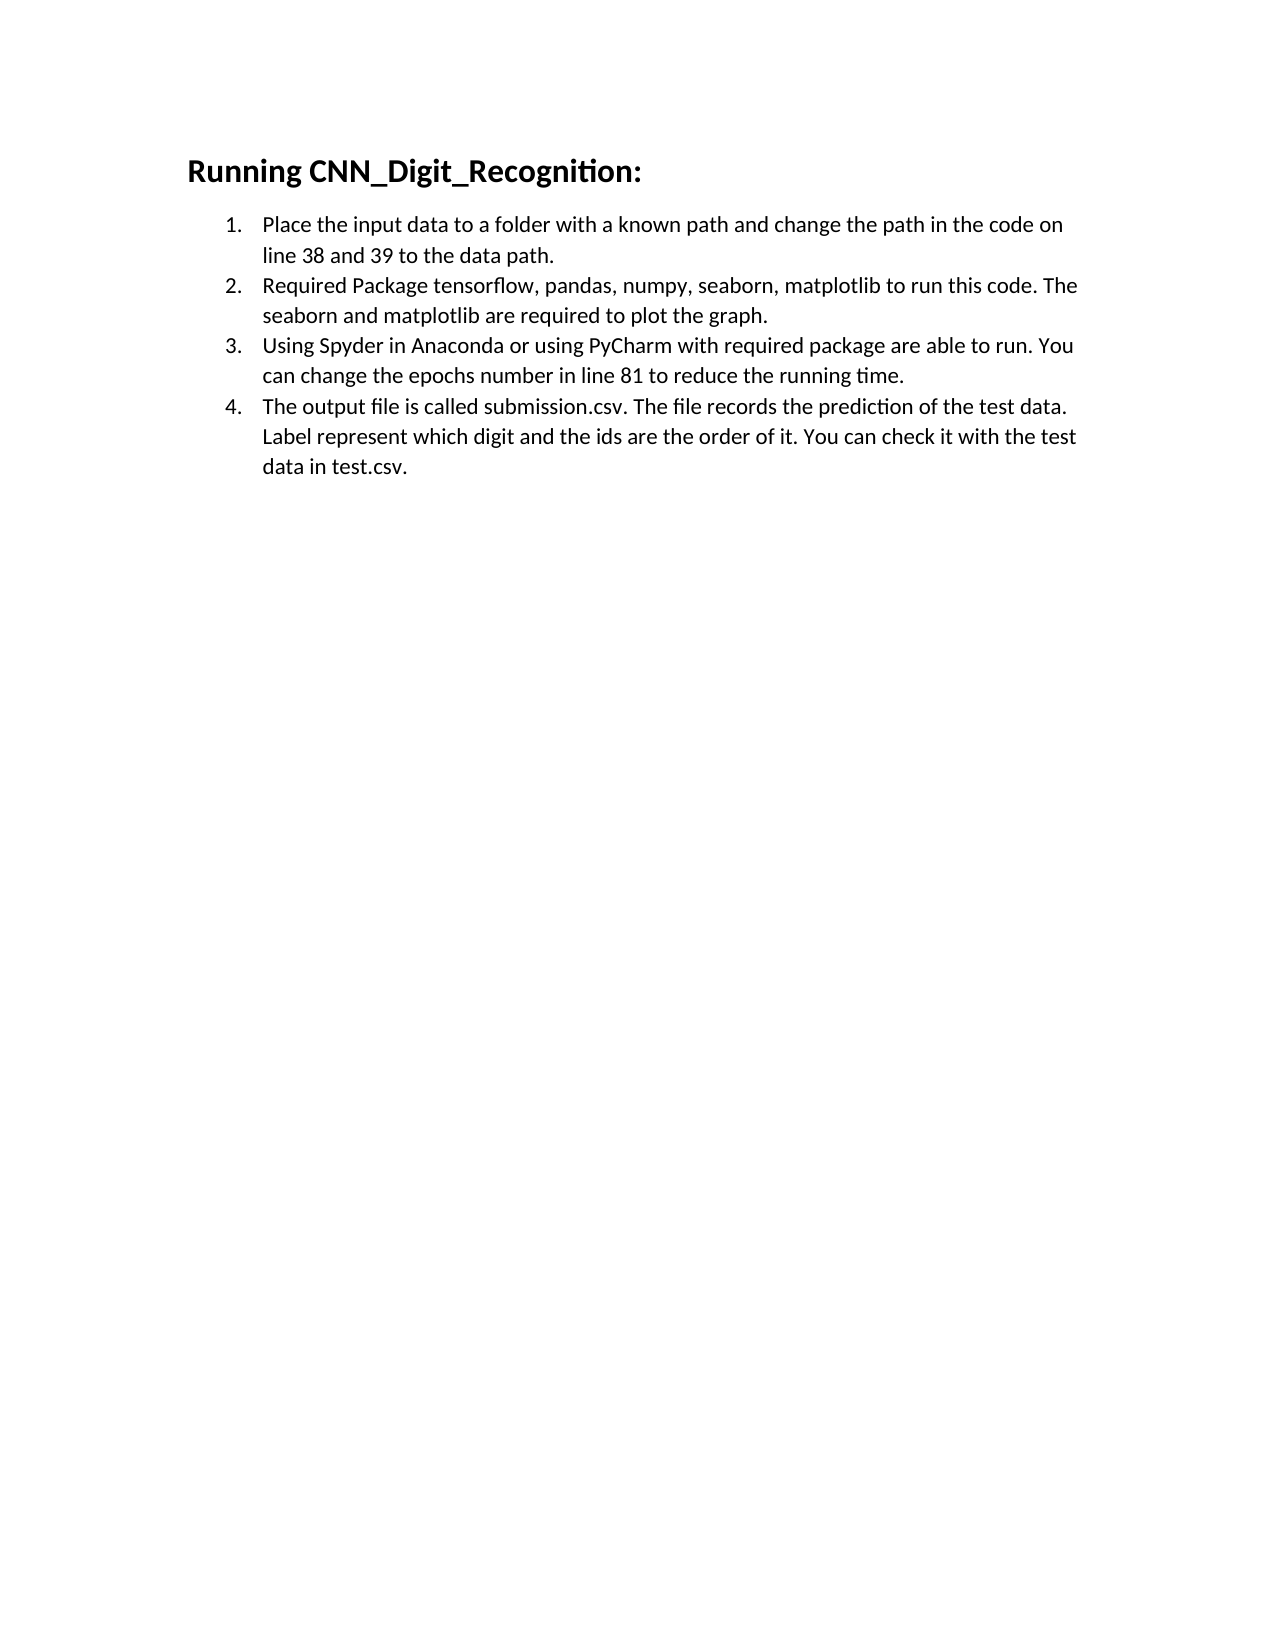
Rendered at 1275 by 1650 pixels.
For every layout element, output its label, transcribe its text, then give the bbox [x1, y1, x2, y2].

text Running CNN_Digit_Recognition: [187, 150, 1087, 191]
list Place the input data to a folder with a known path and change the path in the code on line 38 and 39 to the data path. [225, 211, 1087, 269]
list Using Spyder in Anaconda or using PyCharm with required package are able to run. You can change the epochs number in line 81 to reduce the running time. [225, 331, 1087, 390]
list The output file is called submission.csv. The file records the prediction of the test data. Label represent which digit and the ids are the order of it. You can check it with the test data in test.csv. [225, 392, 1087, 480]
list Required Package tensorflow, pandas, numpy, seaborn, matplotlib to run this code. The seaborn and matplotlib are required to plot the graph. [225, 271, 1087, 329]
